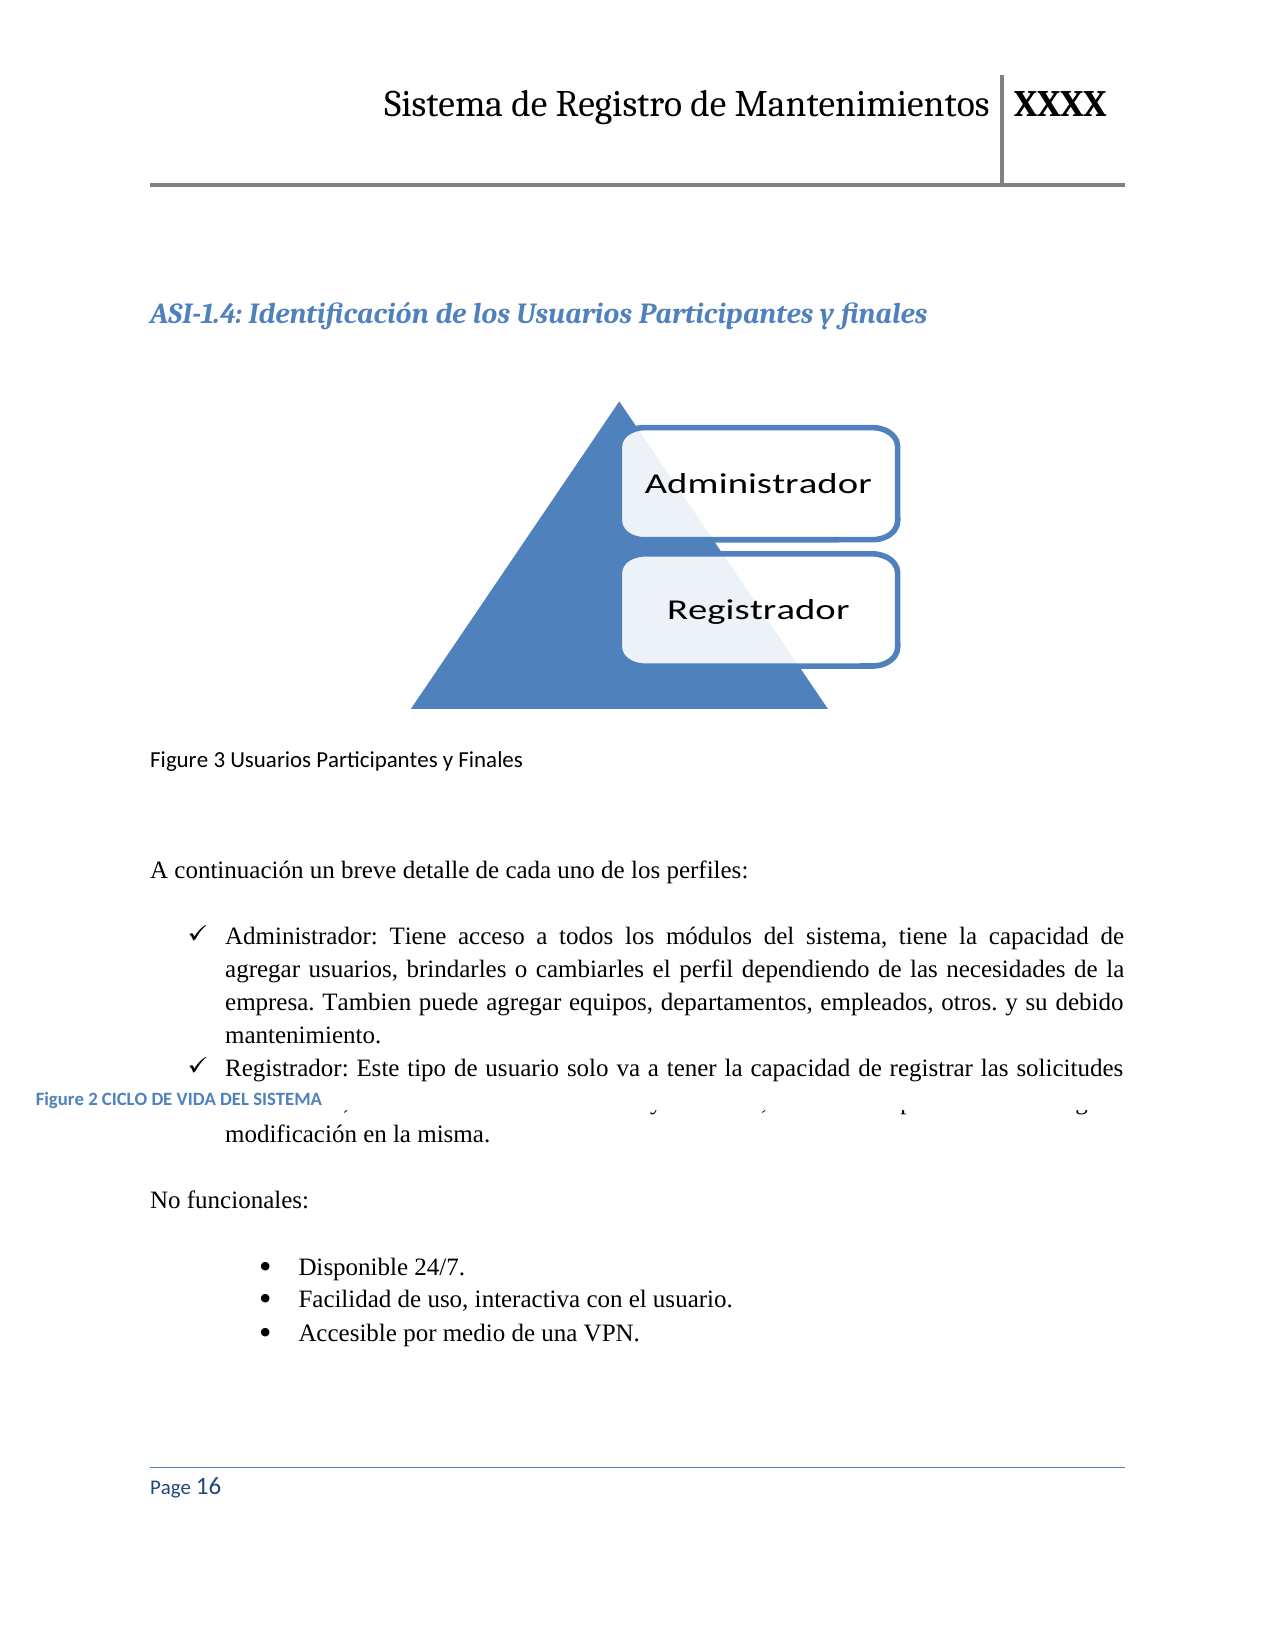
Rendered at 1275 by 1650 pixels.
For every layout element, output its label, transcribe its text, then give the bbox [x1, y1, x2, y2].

text No funcionales: [150, 1181, 1125, 1214]
list Administrador: Tiene acceso a todos los módulos del sistema, tiene la capacidad de agregar usuarios, brindarles o cambiarles el perfil dependiendo de las necesidades de la empresa. Tambien puede agregar equipos, departamentos, empleados, otros. y su debido mantenimiento. [187, 917, 1125, 1049]
list Registrador: Este tipo de usuario solo va a tener la capacidad de registrar las solicitudes del sistema, o consultar las solicitudes ya creadas, así mismo podrá realizar alguna modificación en la misma. [187, 1111, 1125, 1148]
list Disponible 24/7. [261, 1247, 1125, 1280]
text Figure 3 Usuarios Participantes y Finales [150, 745, 1125, 773]
subtitle ASI-1.4: Identificación de los Usuarios Participantes y finales [150, 297, 1125, 331]
list Facilidad de uso, interactiva con el usuario. [261, 1280, 1125, 1313]
list Registrador: Este tipo de usuario solo va a tener la capacidad de registrar las solicitudes del sistema, o consultar las solicitudes ya creadas, así mismo podrá realizar alguna modificación en la misma. [187, 1049, 1125, 1087]
list Accesible por medio de una VPN. [261, 1313, 1125, 1346]
text A continuación un breve detalle de cada uno de los perfiles: [150, 851, 1125, 884]
